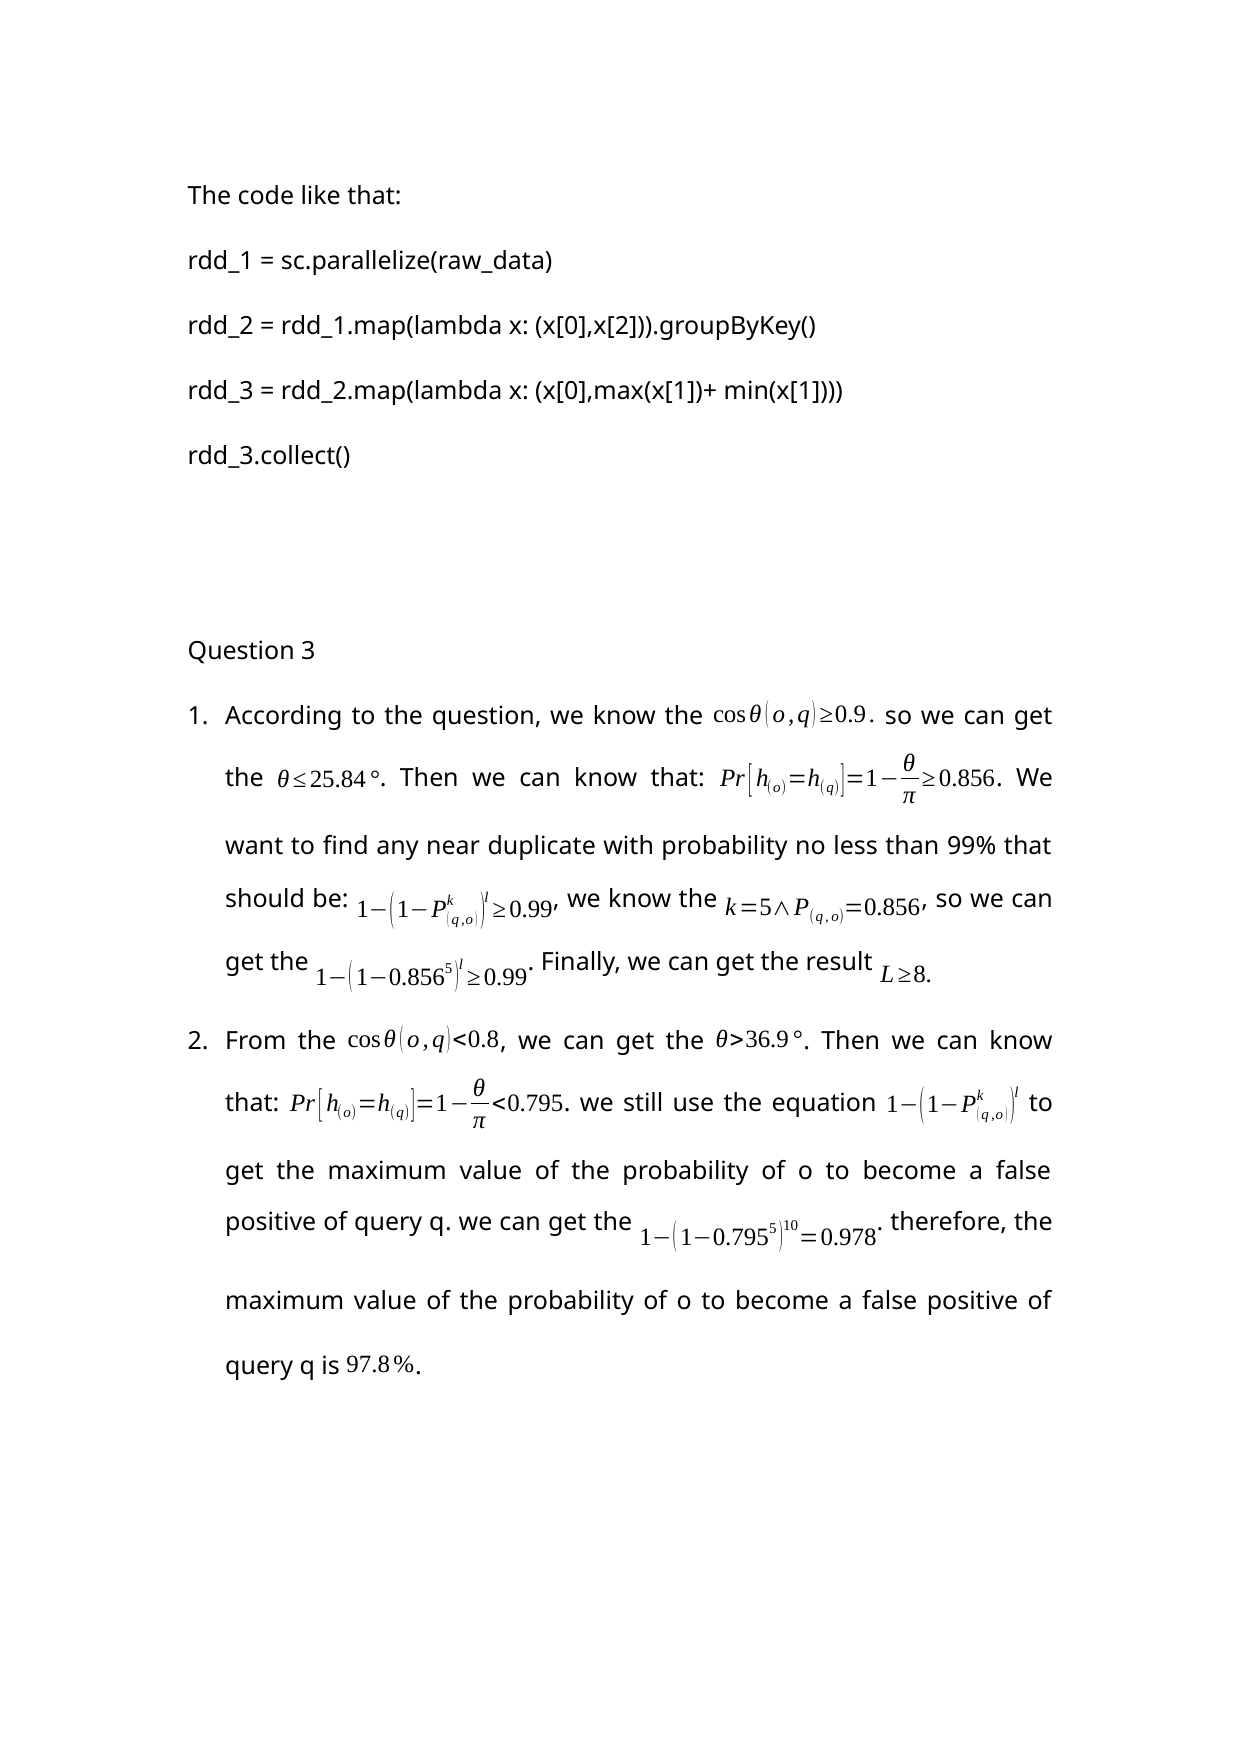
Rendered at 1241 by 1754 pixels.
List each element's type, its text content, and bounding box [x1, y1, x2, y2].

list According to the question, we know the so we can get the . Then we can know that: . We want to find any near duplicate with probability no less than 99% that should be: , we know the , so we can get the . Finally, we can get the result [187, 682, 1053, 1007]
text rdd_3 = rdd_2.map(lambda x: (x[0],max(x[1])+ min(x[1]))) [187, 357, 1053, 422]
text The code like that: [187, 162, 1053, 227]
text rdd_1 = sc.parallelize(raw_data) [187, 227, 1053, 292]
text Question 3 [187, 617, 1053, 682]
text rdd_3.collect() [187, 422, 1053, 487]
list From the , we can get the . Then we can know that: . we still use the equation to get the maximum value of the probability of o to become a false positive of query q. we can get the . therefore, the maximum value of the probability of o to become a false positive of query q is . [187, 1007, 1053, 1397]
text rdd_2 = rdd_1.map(lambda x: (x[0],x[2])).groupByKey() [187, 292, 1053, 357]
